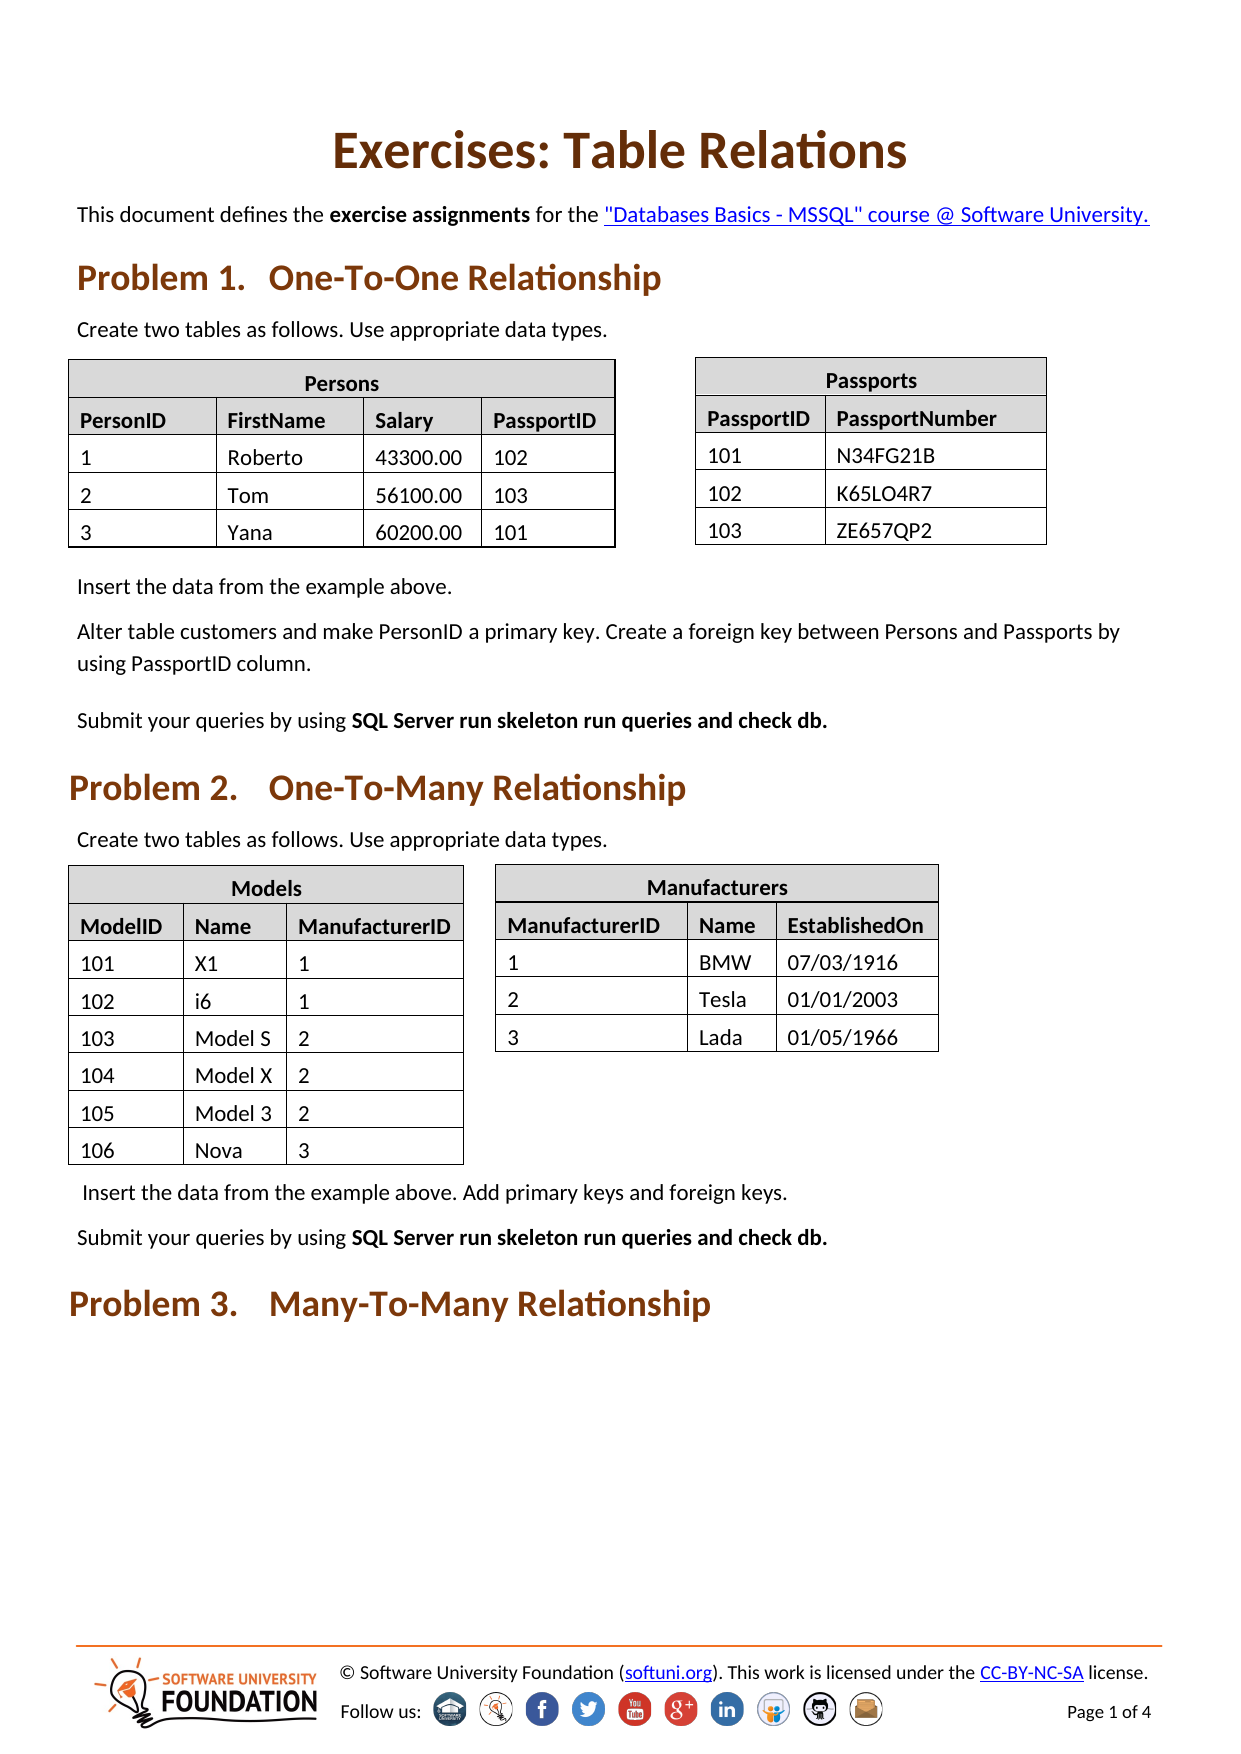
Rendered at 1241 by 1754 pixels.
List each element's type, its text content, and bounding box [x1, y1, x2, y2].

text Alter table customers and make PersonID a primary key. Create a foreign key between Persons and Passports by using PassportID column. [77, 617, 1163, 677]
table_cell ManufacturerID [496, 903, 687, 939]
text Insert the data from the example above. [77, 572, 1163, 600]
text Submit your queries by using SQL Server run skeleton run queries and check db. [77, 706, 1163, 734]
table_cell 60200.00 [364, 510, 481, 546]
subtitle One-To-Many Relationship [69, 764, 1163, 809]
text This document defines the exercise assignments for the "Databases Basics - MSSQL" course @ Software University. [77, 201, 1163, 229]
table_cell K65LO4R7 [826, 470, 1046, 507]
table_cell 105 [69, 1091, 183, 1127]
table_cell PassportNumber [826, 396, 1046, 432]
text Insert the data from the example above. Add primary keys and foreign keys. [77, 1178, 1163, 1206]
table_cell FirstName [217, 398, 363, 434]
table_cell Lada [688, 1015, 776, 1051]
table_cell Salary [364, 398, 481, 434]
text Create two tables as follows. Use appropriate data types. [77, 315, 1163, 343]
table_cell BMW [688, 940, 776, 976]
table_cell 01/05/1966 [777, 1015, 938, 1051]
table_cell 102 [69, 979, 183, 1015]
subtitle Exercises: Table Relations [77, 116, 1163, 182]
text Submit your queries by using SQL Server run skeleton run queries and check db. [77, 1223, 1163, 1251]
table_cell PersonID [69, 398, 216, 434]
table_cell 01/01/2003 [777, 977, 938, 1014]
table_cell Model X [184, 1053, 286, 1089]
table_cell 2 [287, 1053, 463, 1089]
table_cell Model 3 [184, 1091, 286, 1127]
table_cell 2 [496, 977, 687, 1014]
picture [803, 1692, 837, 1726]
table_cell 102 [482, 435, 614, 472]
table_cell 2 [287, 1016, 463, 1052]
table_cell N34FG21B [826, 433, 1046, 469]
table_cell 103 [696, 508, 825, 544]
picture [664, 1692, 698, 1726]
picture [757, 1692, 790, 1726]
table_cell Model S [184, 1016, 286, 1052]
picture [618, 1692, 652, 1726]
table_cell 1 [496, 940, 687, 976]
table_cell EstablishedOn [777, 903, 938, 939]
table_cell Yana [217, 510, 363, 546]
subtitle Many-To-Many Relationship [69, 1280, 1163, 1326]
table_cell i6 [184, 979, 286, 1015]
table_cell 106 [69, 1128, 183, 1164]
picture [710, 1692, 744, 1726]
table_cell ModelID [69, 904, 183, 940]
table_cell 101 [696, 433, 825, 469]
table_cell ManufacturerID [287, 904, 463, 940]
table_cell 43300.00 [364, 435, 481, 472]
table_header Models [69, 866, 463, 903]
text Create two tables as follows. Use appropriate data types. [77, 825, 1163, 853]
table_cell Nova [184, 1128, 286, 1164]
table_cell Tesla [688, 977, 776, 1014]
table_cell Roberto [217, 435, 363, 472]
table_cell PassportID [482, 398, 614, 434]
table_cell Name [688, 903, 776, 939]
picture [479, 1692, 513, 1726]
table_cell 56100.00 [364, 473, 481, 509]
picture [433, 1692, 467, 1726]
table_cell 1 [287, 979, 463, 1015]
table_cell X1 [184, 941, 286, 977]
table_header Manufacturers [496, 865, 938, 901]
table_cell 102 [696, 470, 825, 507]
table_cell 3 [496, 1015, 687, 1051]
table_cell PassportID [696, 396, 825, 432]
table_cell 1 [287, 941, 463, 977]
table_cell 104 [69, 1053, 183, 1089]
table_cell 2 [69, 473, 216, 509]
table_cell 07/03/1916 [777, 940, 938, 976]
table_cell 101 [69, 941, 183, 977]
table_cell Tom [217, 473, 363, 509]
picture [572, 1692, 605, 1726]
table_cell 103 [69, 1016, 183, 1052]
picture [525, 1692, 559, 1726]
table_cell ZE657QP2 [826, 508, 1046, 544]
table_cell 3 [69, 510, 216, 546]
table_cell Name [184, 904, 286, 940]
table_cell 103 [482, 473, 614, 509]
table_header Persons [69, 360, 614, 397]
table_cell 2 [287, 1091, 463, 1127]
subtitle One-To-One Relationship [77, 254, 1163, 299]
table_cell 3 [287, 1128, 463, 1164]
table_header Passports [696, 358, 1046, 394]
table_cell 101 [482, 510, 614, 546]
picture [849, 1692, 883, 1726]
table_cell 1 [69, 435, 216, 472]
picture [93, 1656, 317, 1729]
